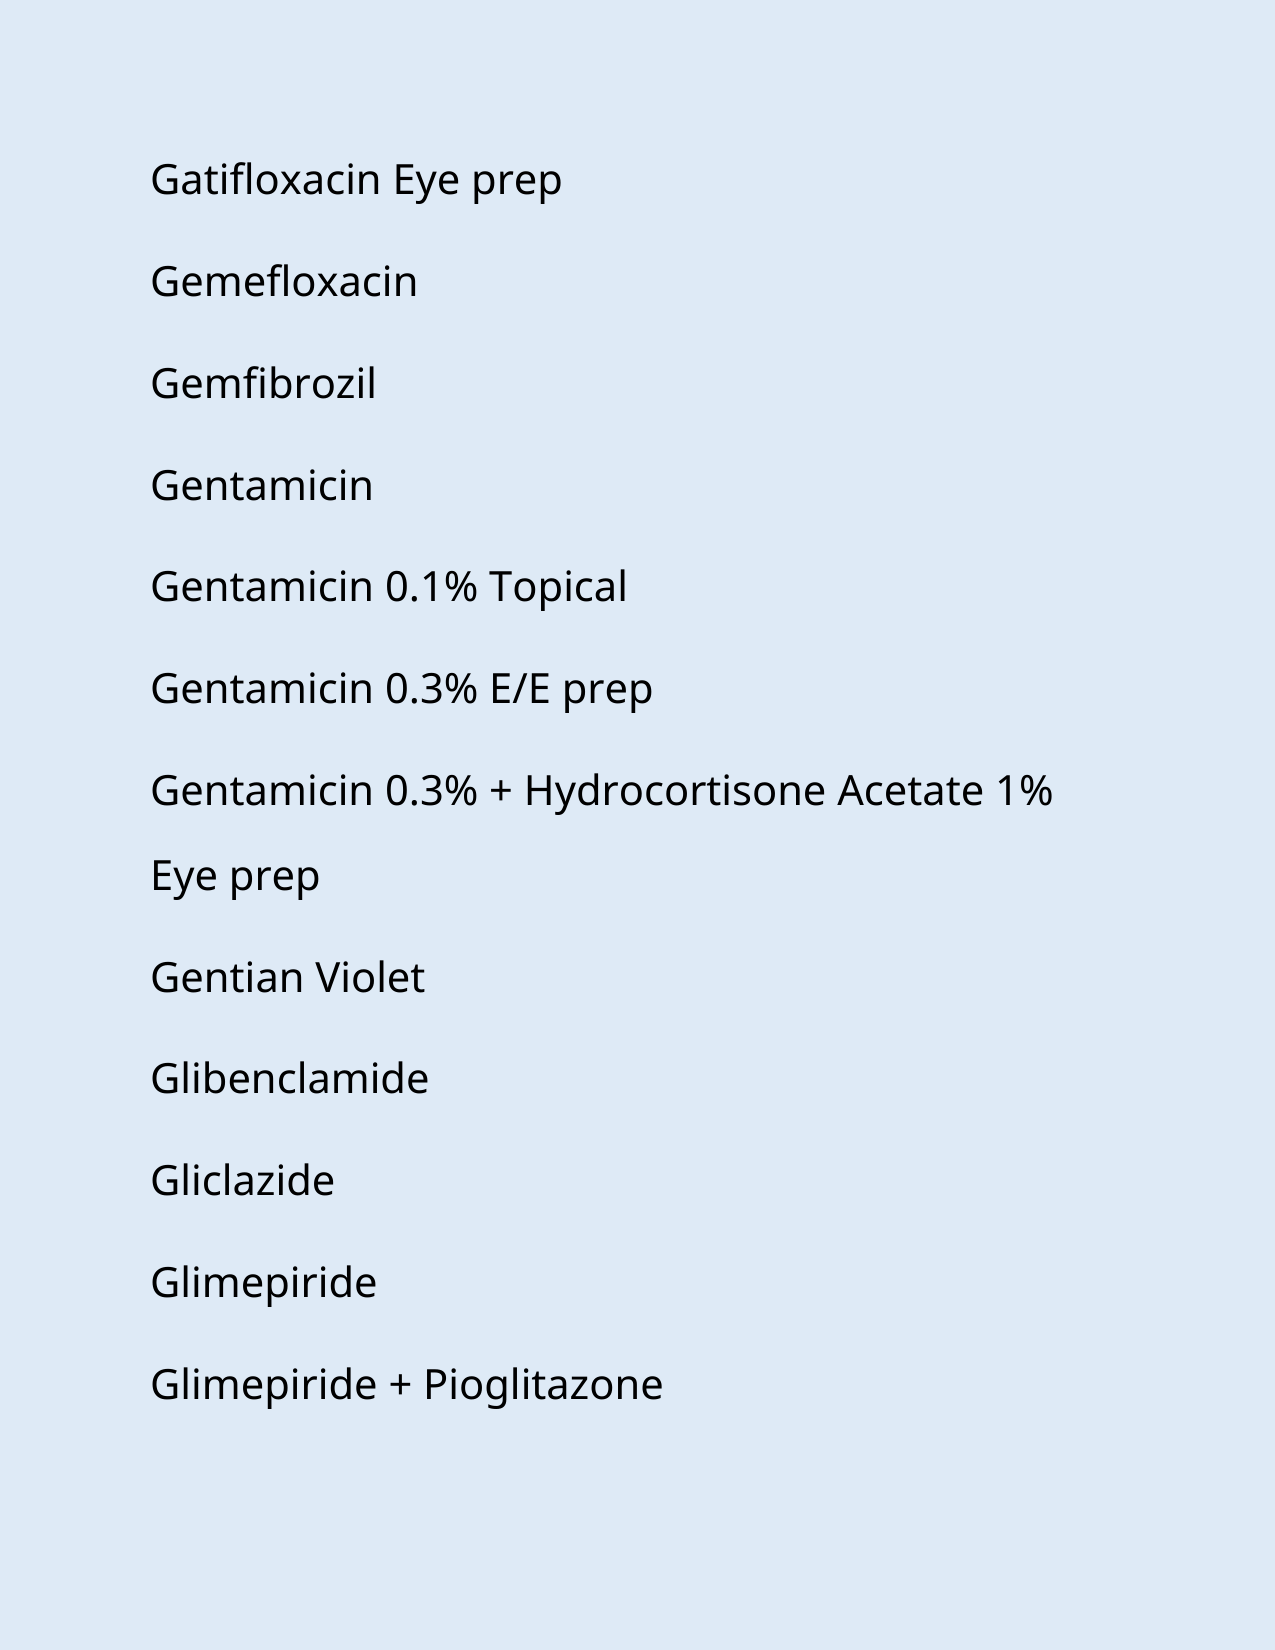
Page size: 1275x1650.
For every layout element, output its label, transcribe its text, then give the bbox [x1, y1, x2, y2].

text Gliclazide [150, 1151, 1125, 1208]
text Glimepiride [150, 1253, 1125, 1309]
text Gemefloxacin [150, 252, 1125, 308]
text Glimepiride + Pioglitazone [150, 1354, 1125, 1411]
text Gentamicin 0.3% + Hydrocortisone Acetate 1% Eye prep [150, 761, 1125, 902]
text Gentamicin [150, 455, 1125, 512]
text Gemfibrozil [150, 353, 1125, 410]
text Gatifloxacin Eye prep [150, 150, 1125, 207]
text Gentian Violet [150, 947, 1125, 1004]
text Gentamicin 0.1% Topical [150, 557, 1125, 614]
text Glibenclamide [150, 1049, 1125, 1106]
text Gentamicin 0.3% E/E prep [150, 659, 1125, 716]
